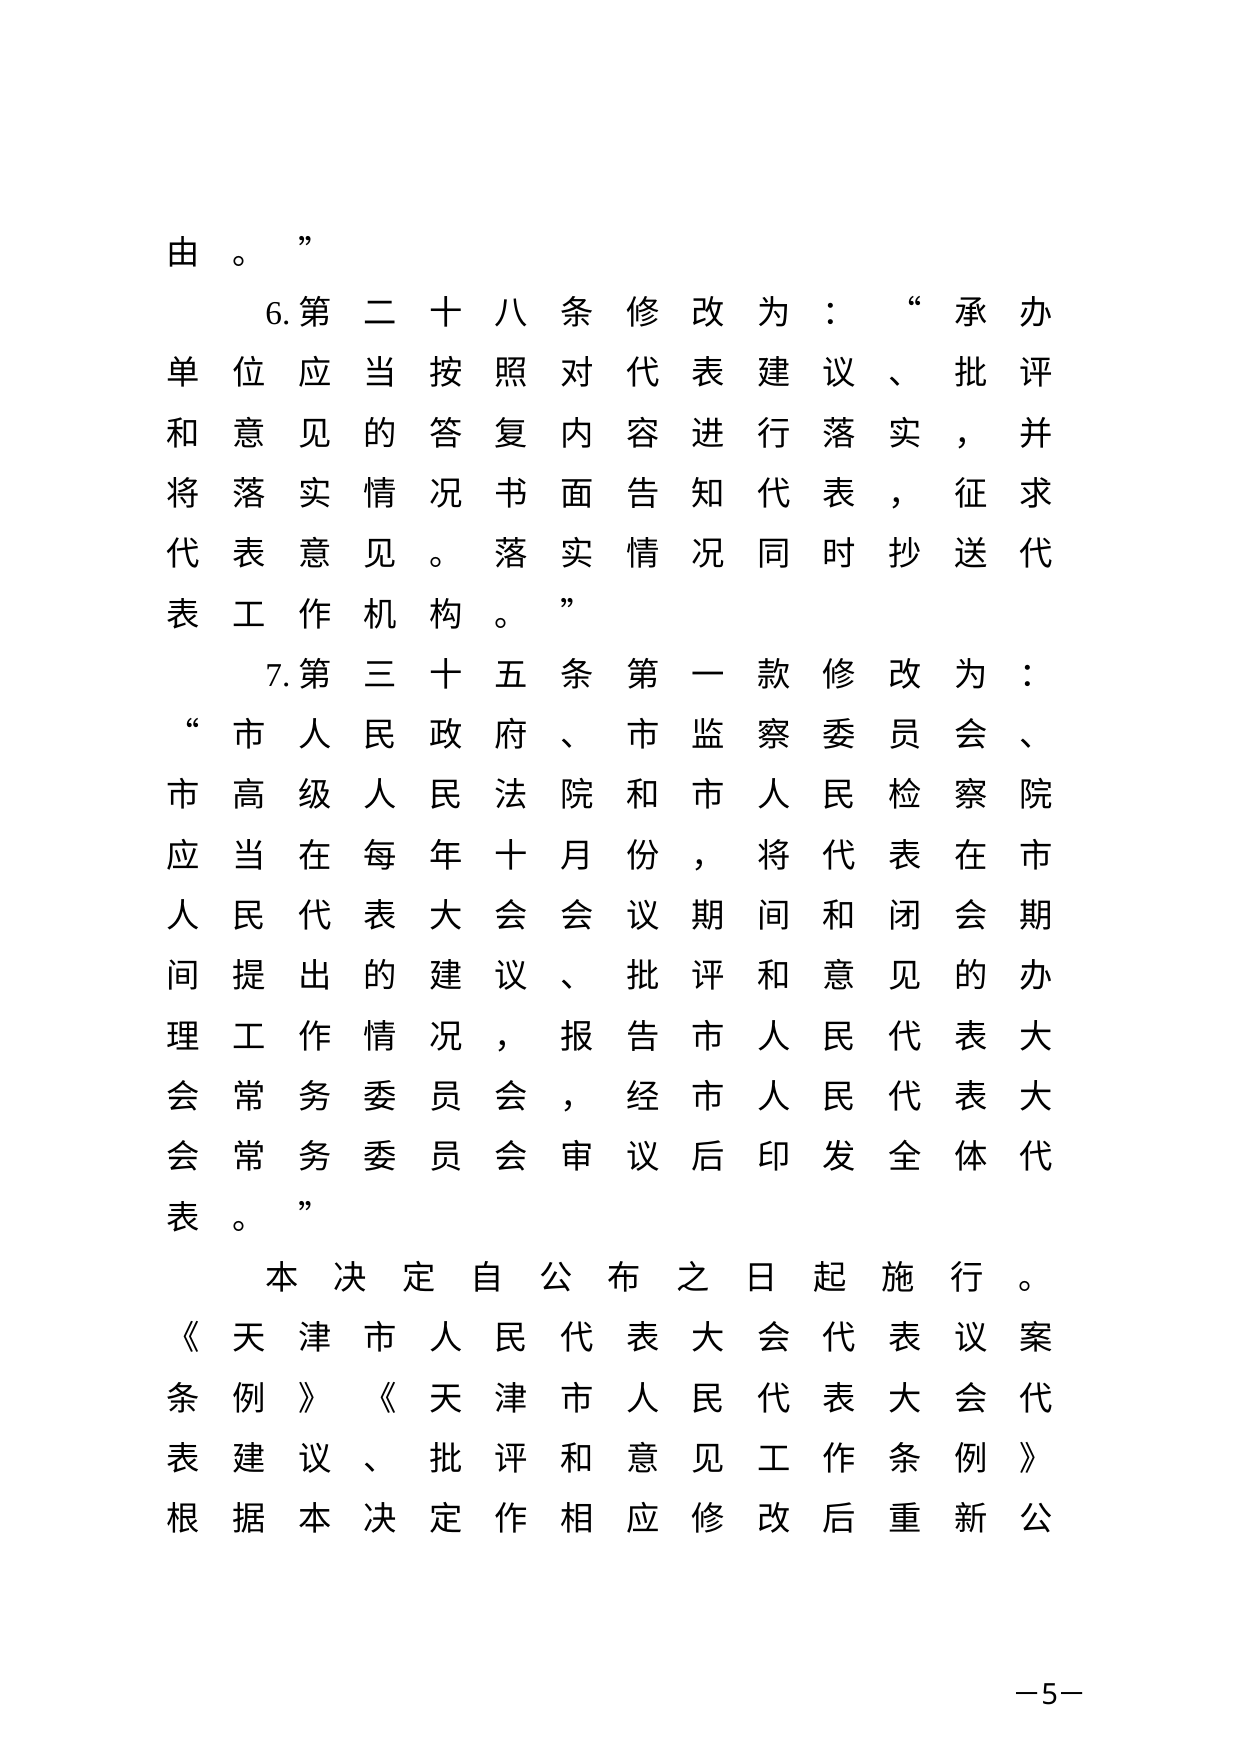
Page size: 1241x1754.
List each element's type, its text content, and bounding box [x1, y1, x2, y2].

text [167, 219, 1085, 280]
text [167, 1245, 1085, 1546]
text 7.第三十五条第一款修改为：“市人民政府、市监察委员会、市高级人民法院和市人民检察院应当在每年十月份，将代表在市人民代表大会会议期间和闭会期间提出的建议、批评和意见的办理工作情况，报告市人民代表大会常务委员会，经市人民代表大会常务委员会审议后印发全体代表。” [167, 642, 1085, 1245]
text 6.第二十八条修改为：“承办单位应当按照对代表建议、批评和意见的答复内容进行落实，并将落实情况书面告知代表，征求代表意见。落实情况同时抄送代表工作机构。” [167, 280, 1085, 642]
